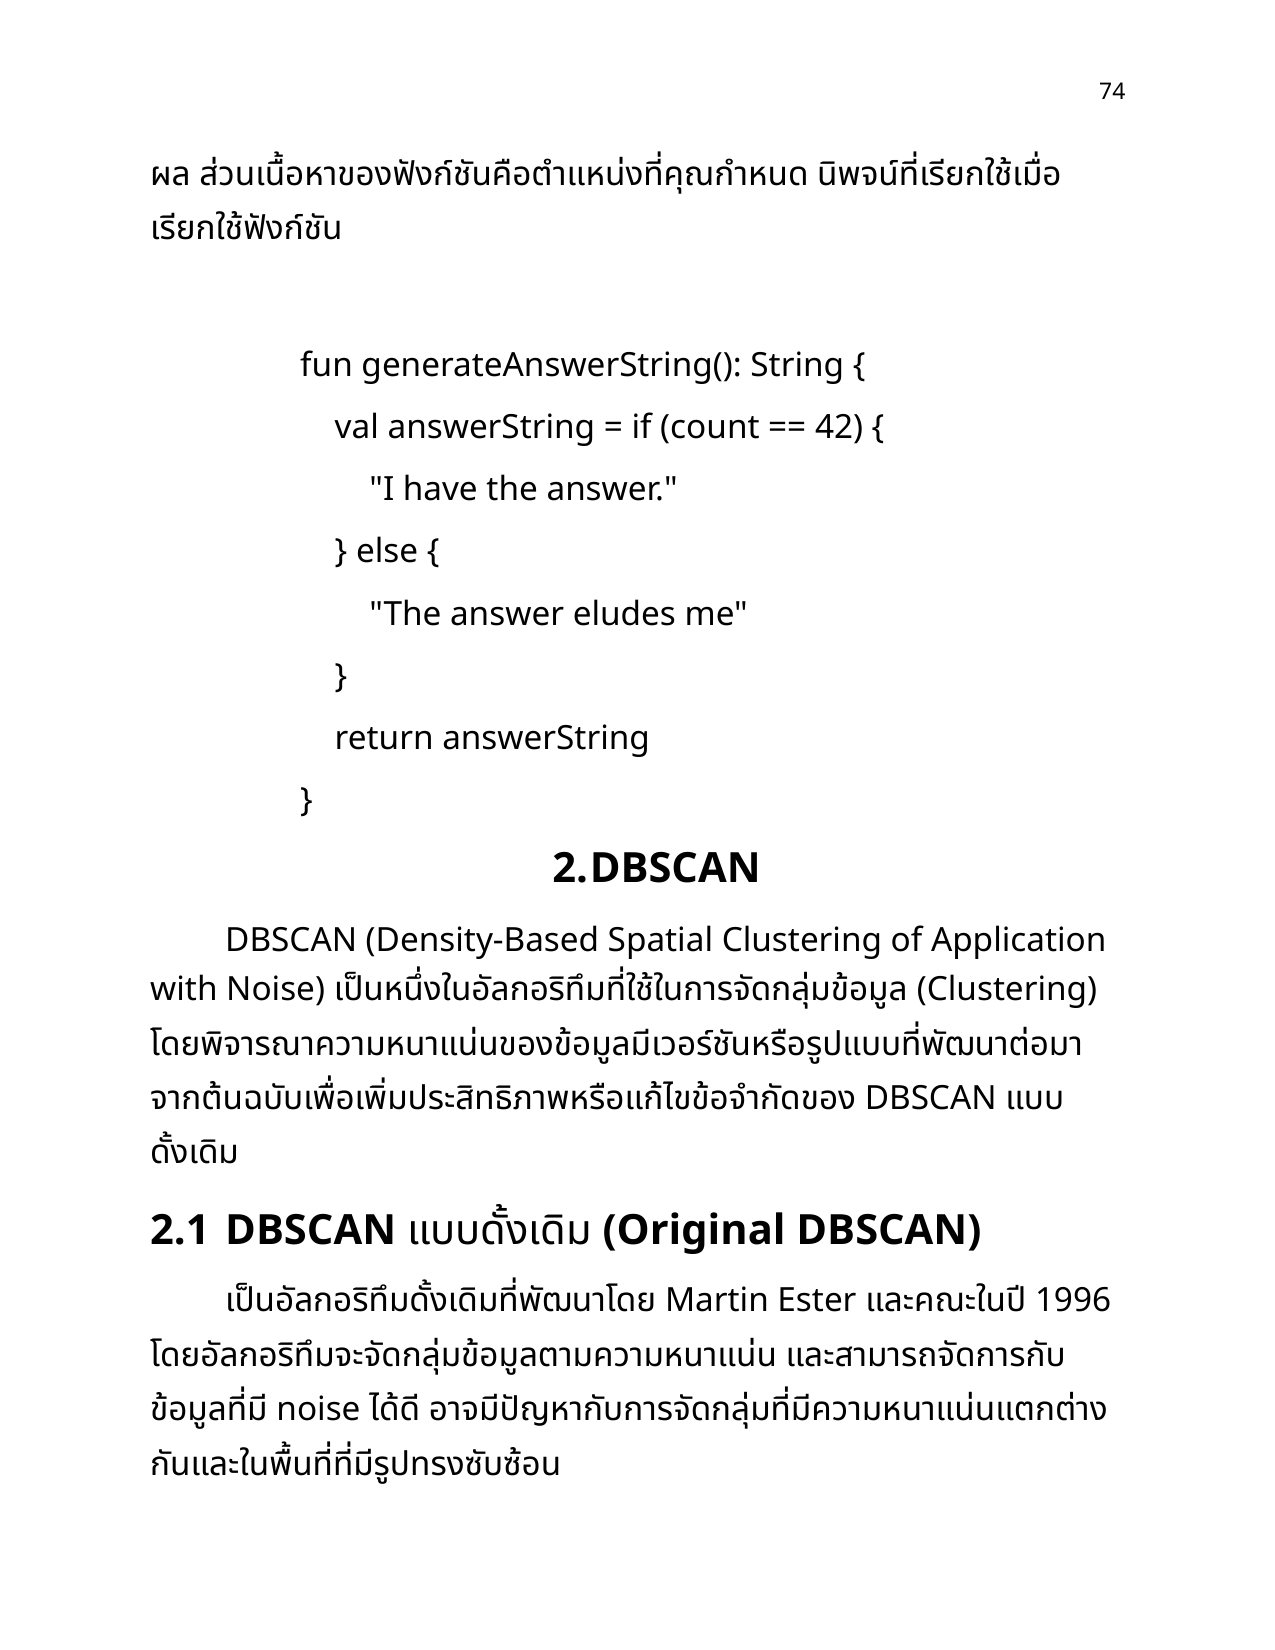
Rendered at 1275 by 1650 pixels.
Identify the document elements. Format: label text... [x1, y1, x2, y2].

text return answerString [225, 713, 1125, 759]
text } else { [225, 527, 1125, 573]
text } [225, 651, 1125, 697]
text fun generateAnswerString(): String { [225, 341, 1125, 386]
text เป็นอัลกอริทึมดั้งเดิมที่พัฒนาโดย Martin Ester และคณะในปี 1996 โดยอัลกอริทึมจะจัดกลุ่มข้อมูลตามความหนาแน่น และสามารถจัดการกับข้อมูลที่มี noise ได้ดี อาจมีปัญหากับการจัดกลุ่มที่มีความหนาแน่นแตกต่างกันและในพื้นที่ที่มีรูปทรงซับซ้อน [150, 1276, 1125, 1490]
text "I have the answer." [225, 465, 1125, 511]
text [150, 150, 1125, 255]
text "The answer eludes me" [225, 589, 1125, 635]
text val answerString = if (count == 42) { [225, 403, 1125, 448]
text DBSCAN (Density-Based Spatial Clustering of Application with Noise) เป็นหนึ่งในอัลกอริทึมที่ใช้ในการจัดกลุ่มข้อมูล (Clustering) โดยพิจารณาความหนาแน่นของข้อมูลมีเวอร์ชันหรือรูปแบบที่พัฒนาต่อมาจากต้นฉบับเพื่อเพิ่มประสิทธิภาพหรือแก้ไขข้อจำกัดของ DBSCAN แบบดั้งเดิม [150, 916, 1125, 1179]
subtitle DBSCAN [187, 838, 1125, 894]
text } [225, 776, 1125, 821]
subtitle DBSCAN แบบดั้งเดิม (Original DBSCAN) [150, 1199, 1125, 1263]
